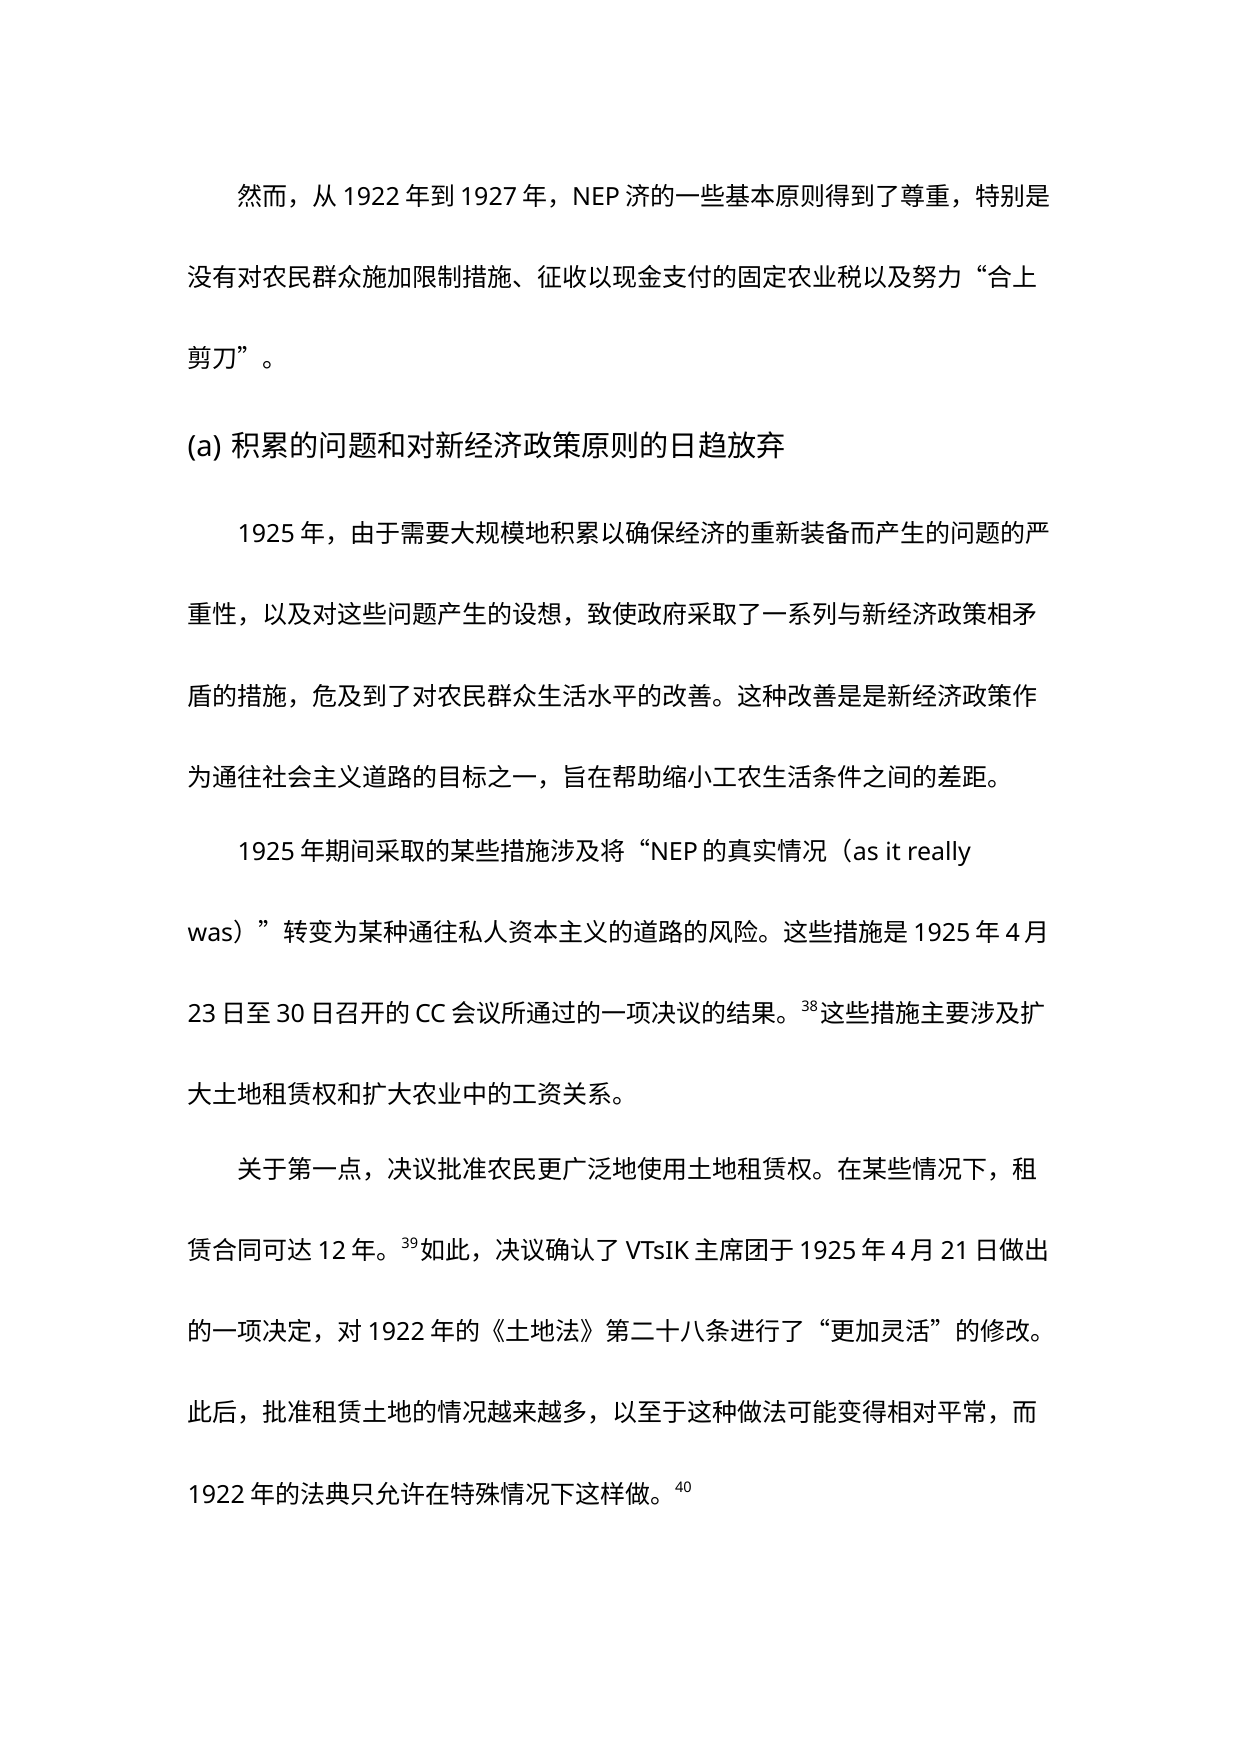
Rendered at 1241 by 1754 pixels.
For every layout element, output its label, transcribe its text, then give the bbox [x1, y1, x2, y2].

text 1925年期间采取的某些措施涉及将“NEP的真实情况（as it really was）”转变为某种通往私人资本主义的道路的风险。这些措施是1925年4月23日至30日召开的CC会议所通过的一项决议的结果。38这些措施主要涉及扩大土地租赁权和扩大农业中的工资关系。 [187, 817, 1053, 1126]
text 1925年，由于需要大规模地积累以确保经济的重新装备而产生的问题的严重性，以及对这些问题产生的设想，致使政府采取了一系列与新经济政策相矛盾的措施，危及到了对农民群众生活水平的改善。这种改善是是新经济政策作为通往社会主义道路的目标之一，旨在帮助缩小工农生活条件之间的差距。 [187, 499, 1053, 808]
text 关于第一点，决议批准农民更广泛地使用土地租赁权。在某些情况下，租赁合同可达12年。39如此，决议确认了VTsIK主席团于1925年4月21日做出的一项决定，对1922年的《土地法》第二十八条进行了“更加灵活”的修改。此后，批准租赁土地的情况越来越多，以至于这种做法可能变得相对平常，而1922年的法典只允许在特殊情况下这样做。40 [187, 1135, 1053, 1525]
text 然而，从1922年到1927年，NEP济的一些基本原则得到了尊重，特别是没有对农民群众施加限制措施、征收以现金支付的固定农业税以及努力“合上剪刀”。 [187, 162, 1053, 389]
subtitle 积累的问题和对新经济政策原则的日趋放弃 [187, 411, 1053, 476]
